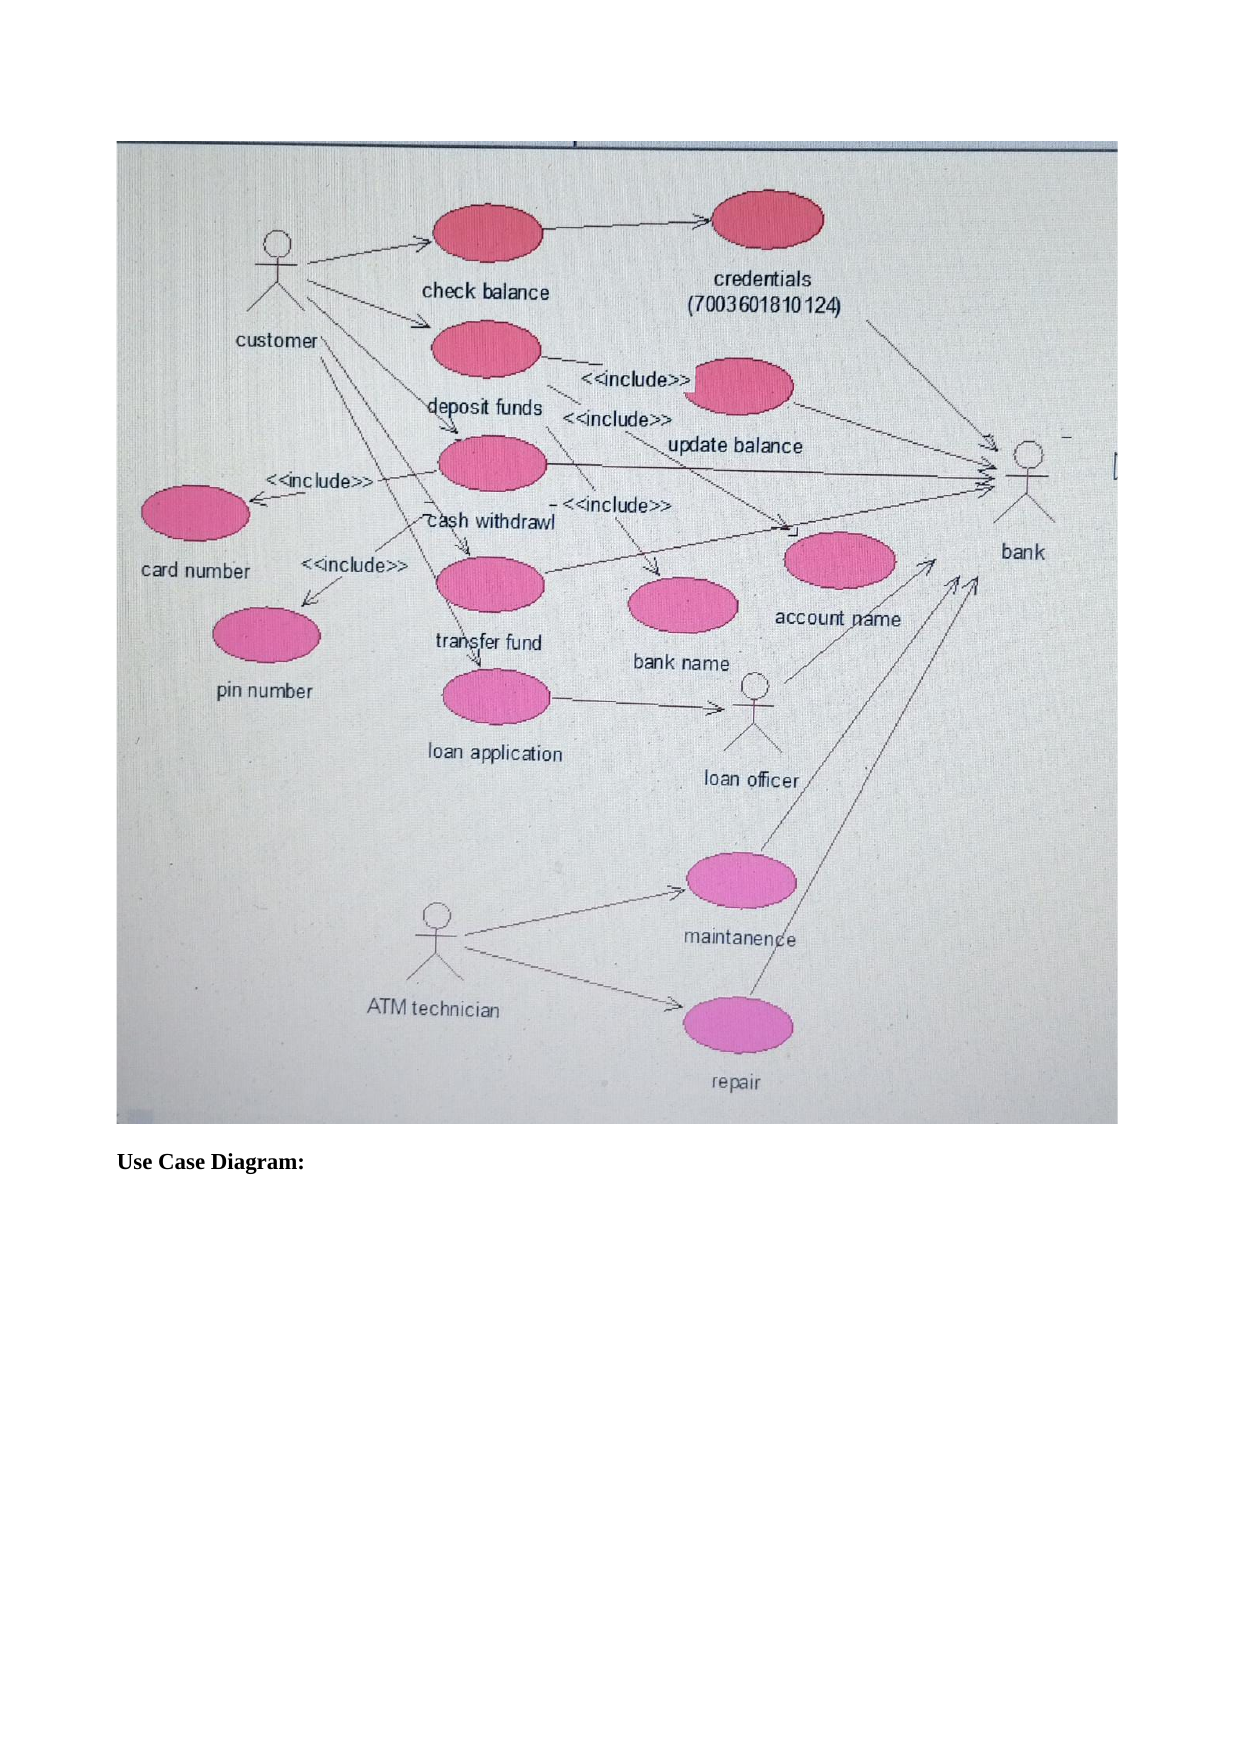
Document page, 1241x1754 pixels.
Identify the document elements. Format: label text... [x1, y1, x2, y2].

picture [116, 141, 1118, 1124]
text Use Case Diagram: [117, 1148, 1117, 1174]
